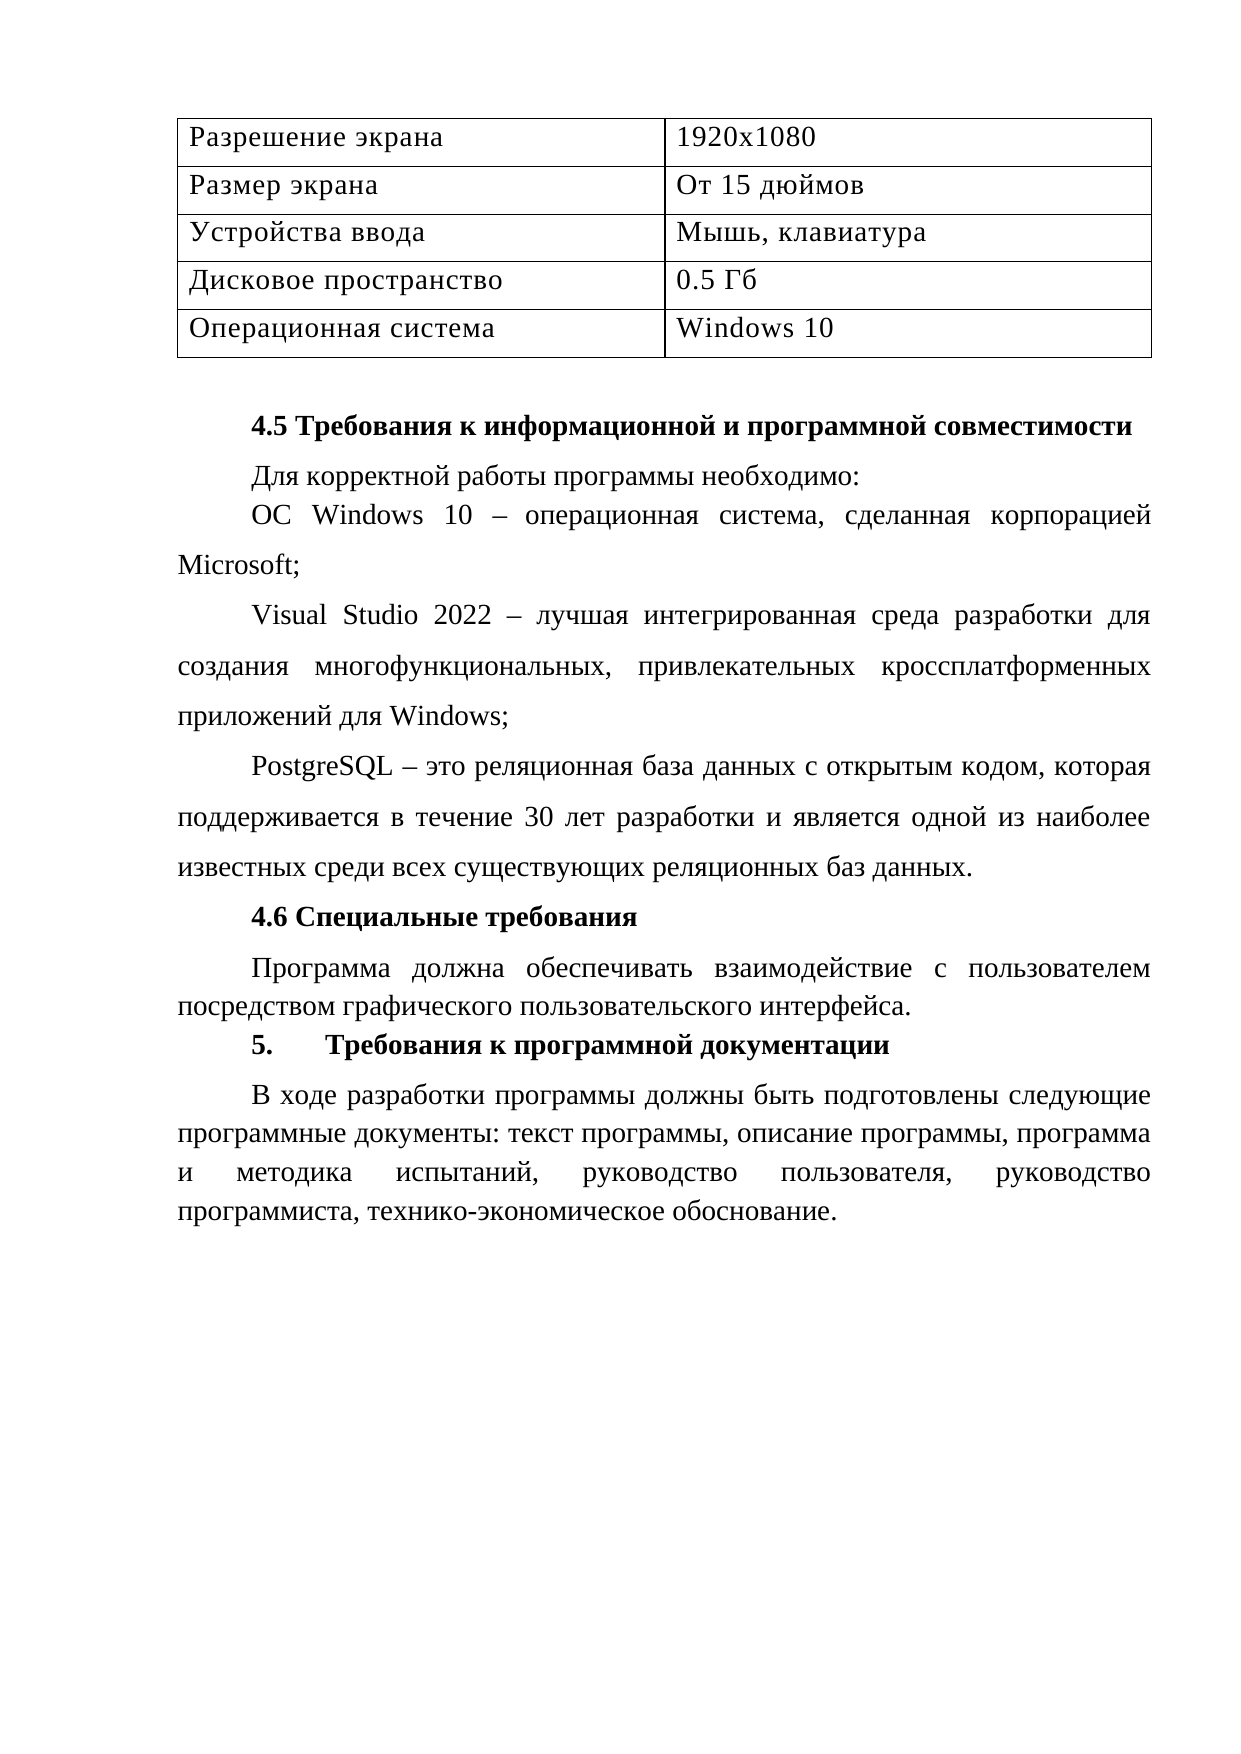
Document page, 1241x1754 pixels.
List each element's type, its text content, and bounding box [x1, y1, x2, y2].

text Visual Studio 2022 – лучшая интегрированная среда разработки для создания многофункциональных, привлекательных кроссплатформенных приложений для Windows; [177, 597, 1152, 732]
table_cell Windows 10 [666, 310, 1151, 357]
table_cell Устройства ввода [178, 215, 664, 261]
table_cell Дисковое пространство [178, 262, 664, 309]
table_cell От 15 дюймов [666, 167, 1151, 213]
subtitle Требования к программной документации [177, 1027, 1152, 1060]
subtitle 4.5 Требования к информационной и программной совместимости [177, 408, 1152, 442]
text Программа должна обеспечивать взаимодействие с пользователем посредством графического пользовательского интерфейса. [177, 950, 1152, 1022]
table_cell Операционная система [178, 310, 664, 357]
table_cell Разрешение экрана [178, 119, 664, 166]
table_cell Размер экрана [178, 167, 664, 213]
text В ходе разработки программы должны быть подготовлены следующие программные документы: текст программы, описание программы, программа и методика испытаний, руководство пользователя, руководство программиста, технико-экономическое обоснование. [177, 1077, 1152, 1226]
text ОС Windows 10 – операционная система, сделанная корпорацией Microsoft; [177, 497, 1152, 581]
subtitle 4.6 Специальные требования [177, 899, 1152, 933]
table_cell 0.5 Гб [666, 262, 1151, 309]
table_cell 1920x1080 [666, 119, 1151, 166]
text PostgreSQL – это реляционная база данных с открытым кодом, которая поддерживается в течение 30 лет разработки и является одной из наиболее известных среди всех существующих реляционных баз данных. [177, 748, 1152, 883]
table_cell Мышь, клавиатура [666, 215, 1151, 261]
subtitle Для корректной работы программы необходимо: [177, 458, 1152, 492]
